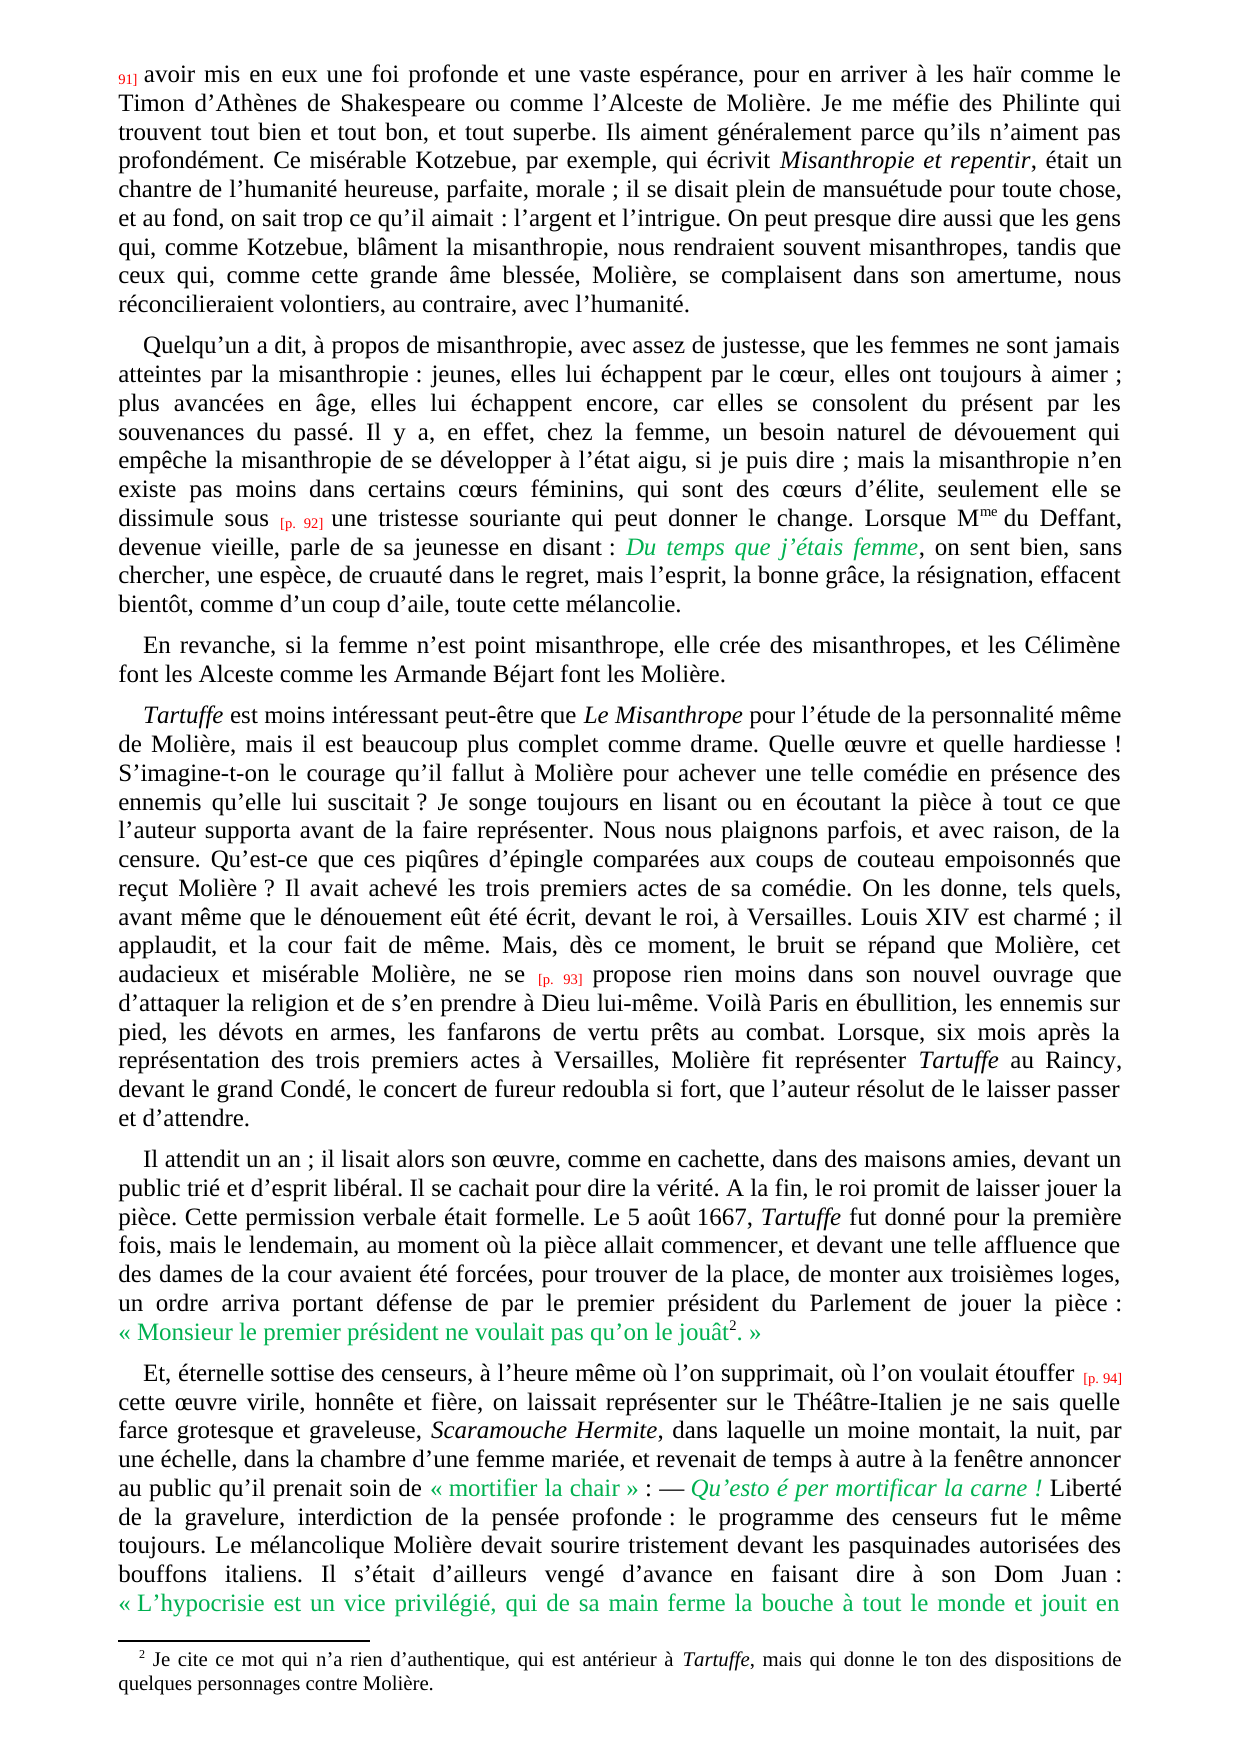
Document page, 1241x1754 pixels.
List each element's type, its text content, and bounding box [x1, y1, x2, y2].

text Il attendit un an ; il lisait alors son œuvre, comme en cachette, dans des maisons amies, devant un public trié et d’esprit libéral. Il se cachait pour dire la vérité. A la fin, le roi promit de laisser jouer la pièce. Cette permission verbale était formelle. Le 5 août 1667, Tartuffe fut donné pour la première fois, mais le lendemain, au moment où la pièce allait commencer, et devant une telle affluence que des dames de la cour avaient été forcées, pour trouver de la place, de monter aux troisièmes loges, un ordre arriva portant défense de par le premier président du Parlement de jouer la pièce : « Monsieur le premier président ne voulait pas qu’on le jouât. » [118, 1144, 1122, 1345]
text En revanche, si la femme n’est point misanthrope, elle crée des misanthropes, et les Célimène font les Alceste comme les Armande Béjart font les Molière. [118, 630, 1122, 688]
text Quelqu’un a dit, à propos de misanthropie, avec assez de justesse, que les femmes ne sont jamais atteintes par la misanthropie : jeunes, elles lui échappent par le cœur, elles ont toujours à aimer ; plus avancées en âge, elles lui échappent encore, car elles se consolent du présent par les souvenances du passé. Il y a, en effet, chez la femme, un besoin naturel de dévouement qui empêche la misanthropie de se développer à l’état aigu, si je puis dire ; mais la misanthropie n’en existe pas moins dans certains cœurs féminins, qui sont des cœurs d’élite, seulement elle se dissimule sous [p. 92] une tristesse souriante qui peut donner le change. Lorsque Mme du Deffant, devenue vieille, parle de sa jeunesse en disant : Du temps que j’étais femme, on sent bien, sans chercher, une espèce, de cruauté dans le regret, mais l’esprit, la bonne grâce, la résignation, effacent bientôt, comme d’un coup d’aile, toute cette mélancolie. [118, 330, 1122, 618]
text Tartuffe est moins intéressant peut-être que Le Misanthrope pour l’étude de la personnalité même de Molière, mais il est beaucoup plus complet comme drame. Quelle œuvre et quelle hardiesse ! S’imagine-t-on le courage qu’il fallut à Molière pour achever une telle comédie en présence des ennemis qu’elle lui suscitait ? Je songe toujours en lisant ou en écoutant la pièce à tout ce que l’auteur supporta avant de la faire représenter. Nous nous plaignons parfois, et avec raison, de la censure. Qu’est-ce que ces piqûres d’épingle comparées aux coups de couteau empoisonnés que reçut Molière ? Il avait achevé les trois premiers actes de sa comédie. On les donne, tels quels, avant même que le dénouement eût été écrit, devant le roi, à Versailles. Louis XIV est charmé ; il applaudit, et la cour fait de même. Mais, dès ce moment, le bruit se répand que Molière, cet audacieux et misérable Molière, ne se [p. 93] propose rien moins dans son nouvel ouvrage que d’attaquer la religion et de s’en prendre à Dieu lui-même. Voilà Paris en ébullition, les ennemis sur pied, les dévots en armes, les fanfarons de vertu prêts au combat. Lorsque, six mois après la représentation des trois premiers actes à Versailles, Molière fit représenter Tartuffe au Raincy, devant le grand Condé, le concert de fureur redoubla si fort, que l’auteur résolut de le laisser passer et d’attendre. [118, 700, 1122, 1132]
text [118, 59, 1122, 318]
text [118, 1358, 1122, 1617]
